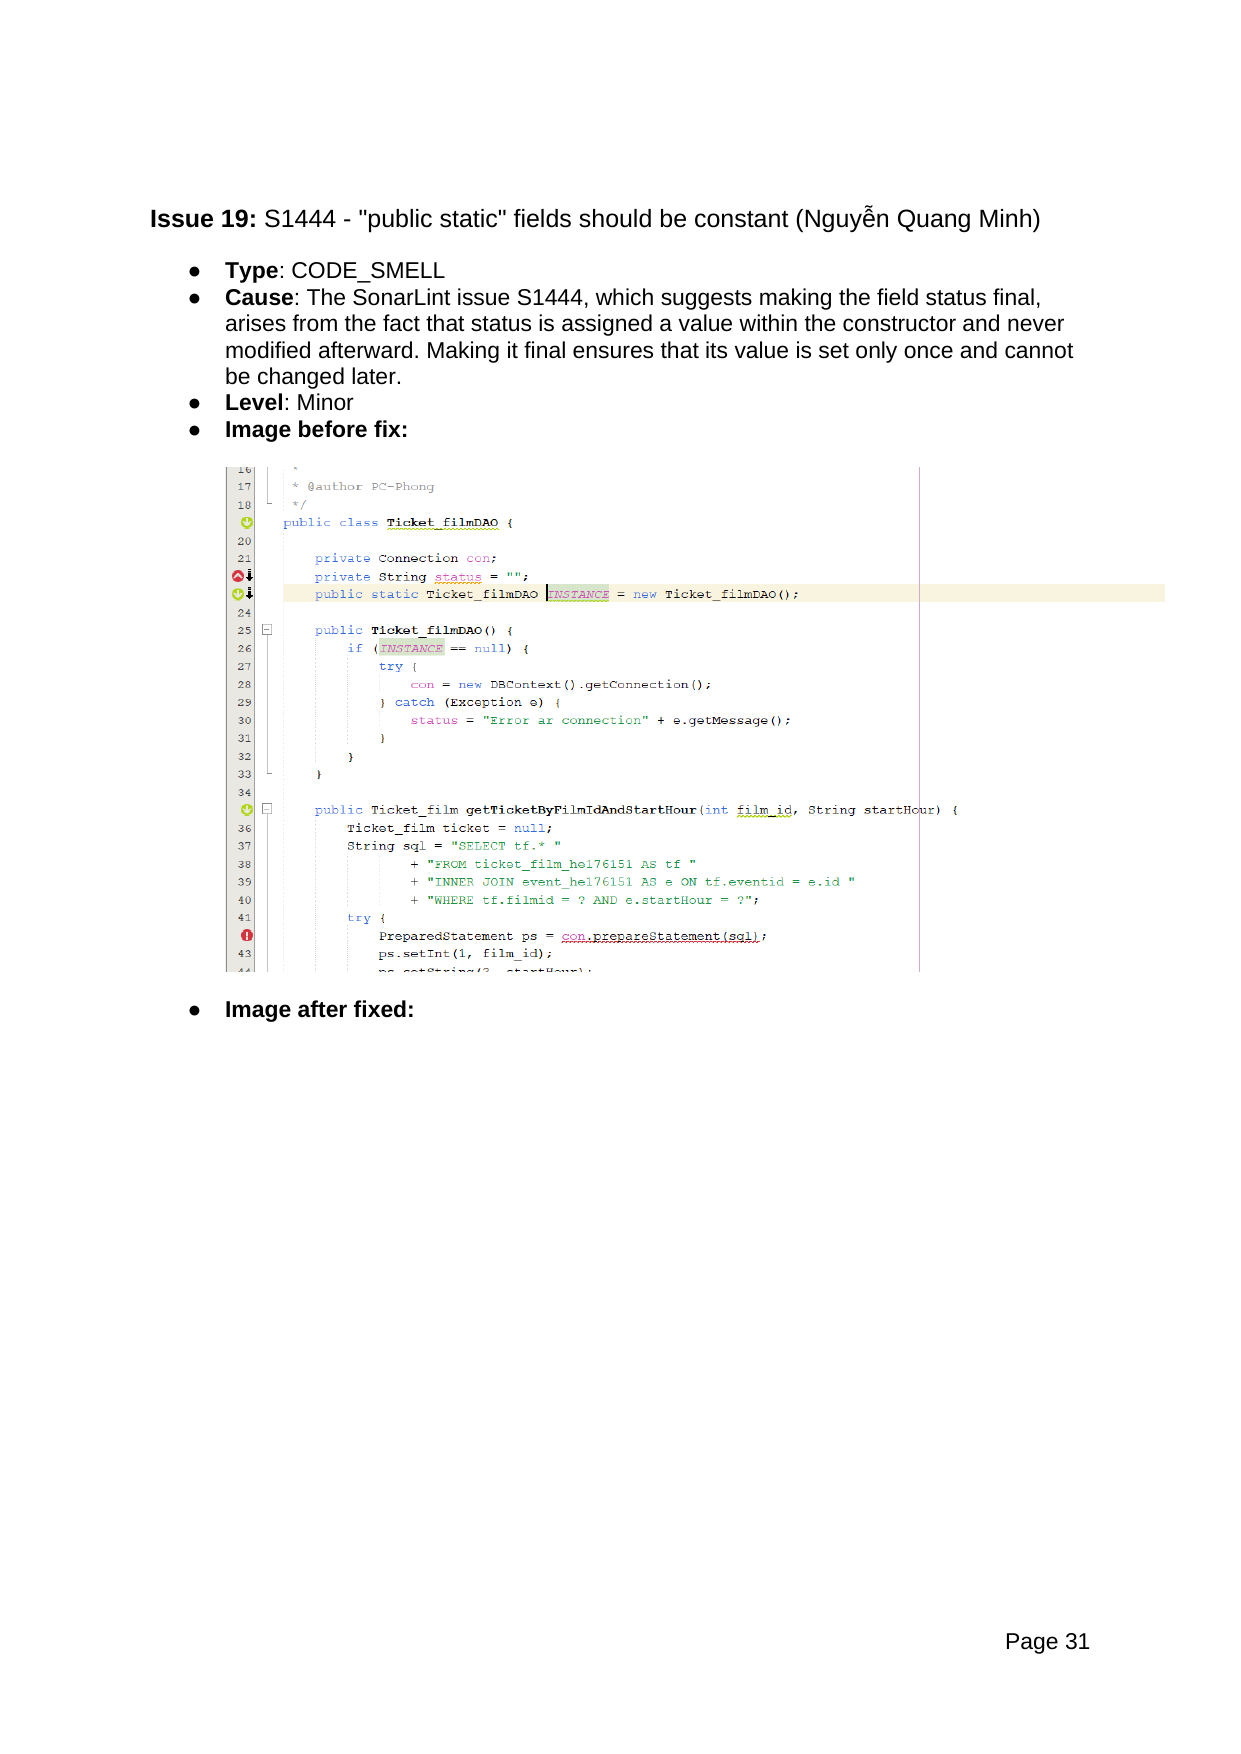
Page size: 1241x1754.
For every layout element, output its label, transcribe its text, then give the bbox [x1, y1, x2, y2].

list Image before fix: [187, 416, 1090, 442]
list Image after fixed: [187, 996, 1090, 1022]
picture [225, 467, 1166, 972]
list Type: CODE_SMELL [187, 257, 1090, 284]
list Level: Minor [187, 389, 1090, 416]
subtitle Issue 19: S1444 - "public static" fields should be constant (Nguyễn Quang Minh) [150, 204, 1090, 232]
list Cause: The SonarLint issue S1444, which suggests making the field status final, arises from the fact that status is assigned a value within the constructor and never modified afterward. Making it final ensures that its value is set only once and cannot be changed later. [187, 284, 1090, 389]
